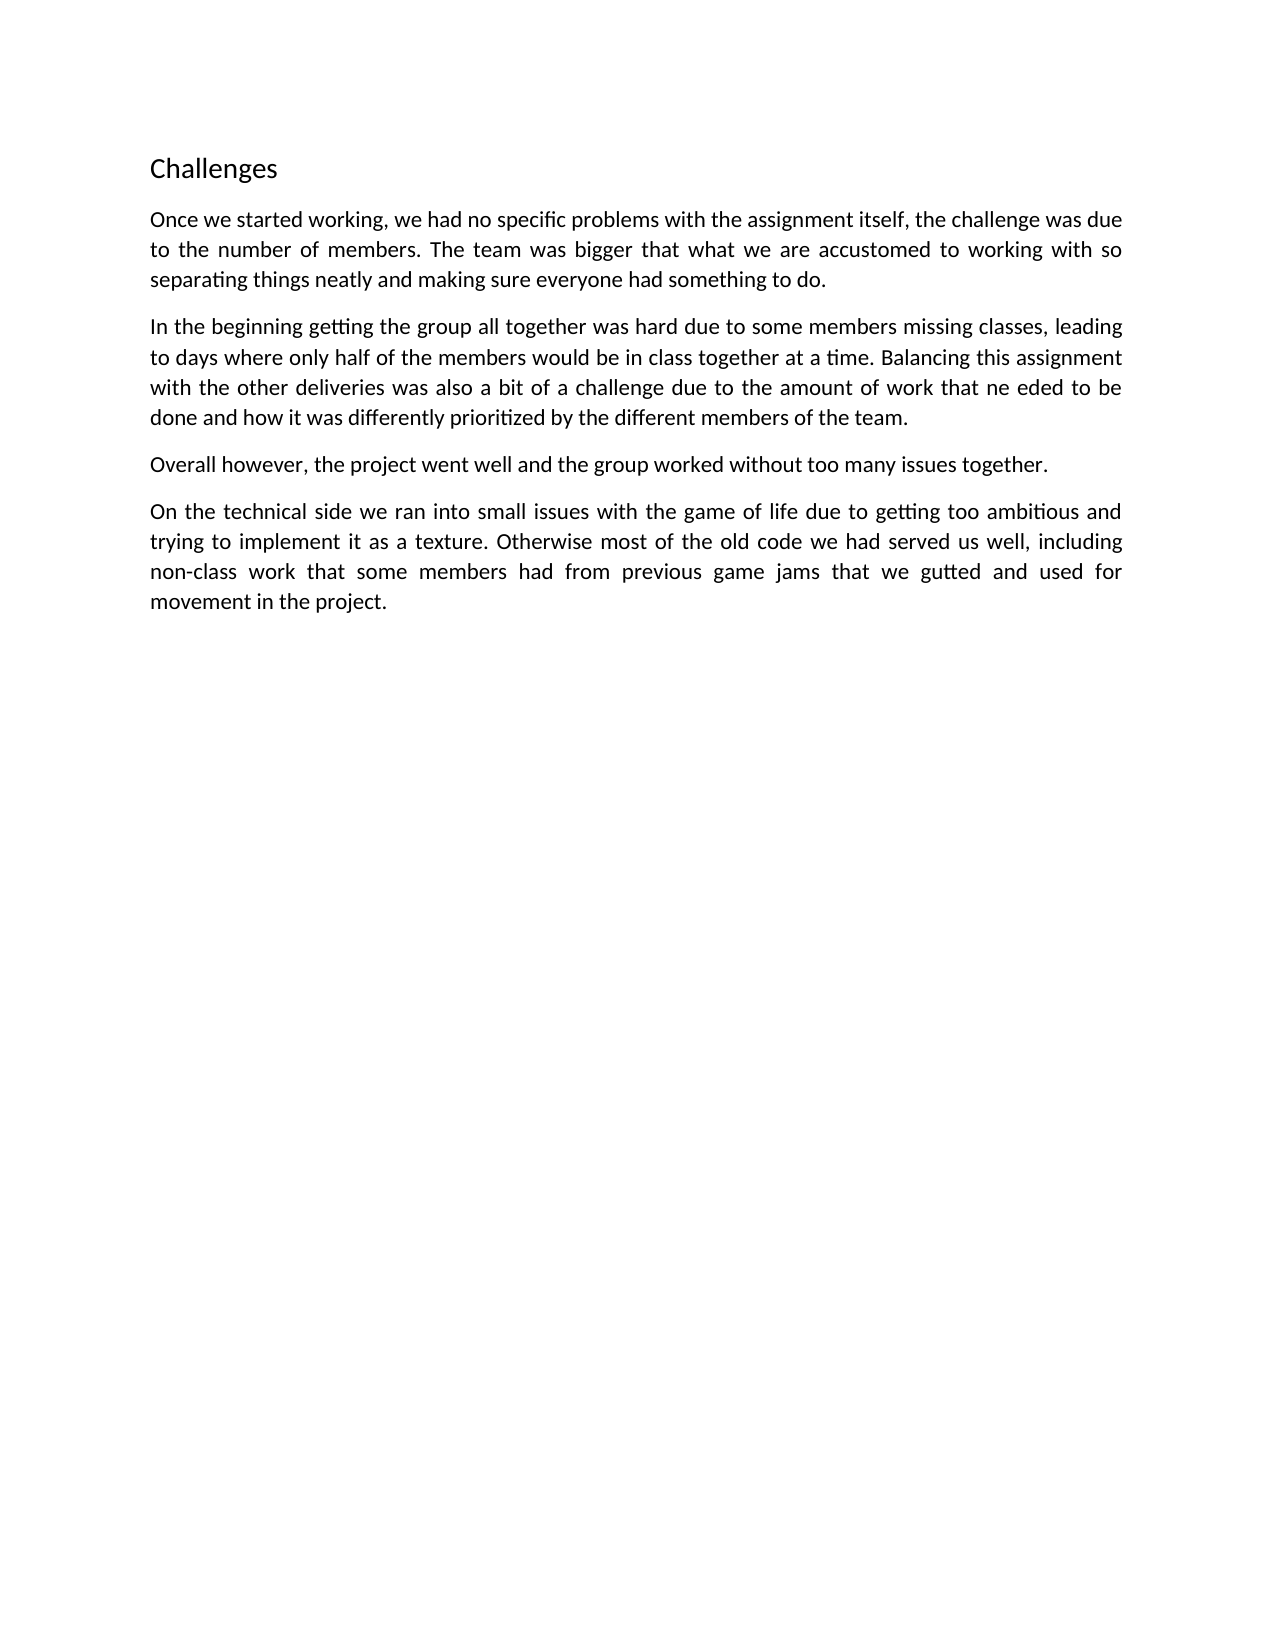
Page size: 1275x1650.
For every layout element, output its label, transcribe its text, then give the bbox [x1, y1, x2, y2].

text Once we started working, we had no specific problems with the assignment itself, the challenge was due to the number of members. The team was bigger that what we are accustomed to working with so separating things neatly and making sure everyone had something to do. [150, 205, 1125, 293]
text In the beginning getting the group all together was hard due to some members missing classes, leading to days where only half of the members would be in class together at a time. Balancing this assignment with the other deliveries was also a bit of a challenge due to the amount of work that ne eded to be done and how it was differently prioritized by the different members of the team. [150, 312, 1125, 431]
text On the technical side we ran into small issues with the game of life due to getting too ambitious and trying to implement it as a texture. Otherwise most of the old code we had served us well, including non-class work that some members had from previous game jams that we gutted and used for movement in the project. [150, 497, 1125, 615]
text Challenges [150, 150, 1125, 186]
text Overall however, the project went well and the group worked without too many issues together. [150, 450, 1125, 478]
